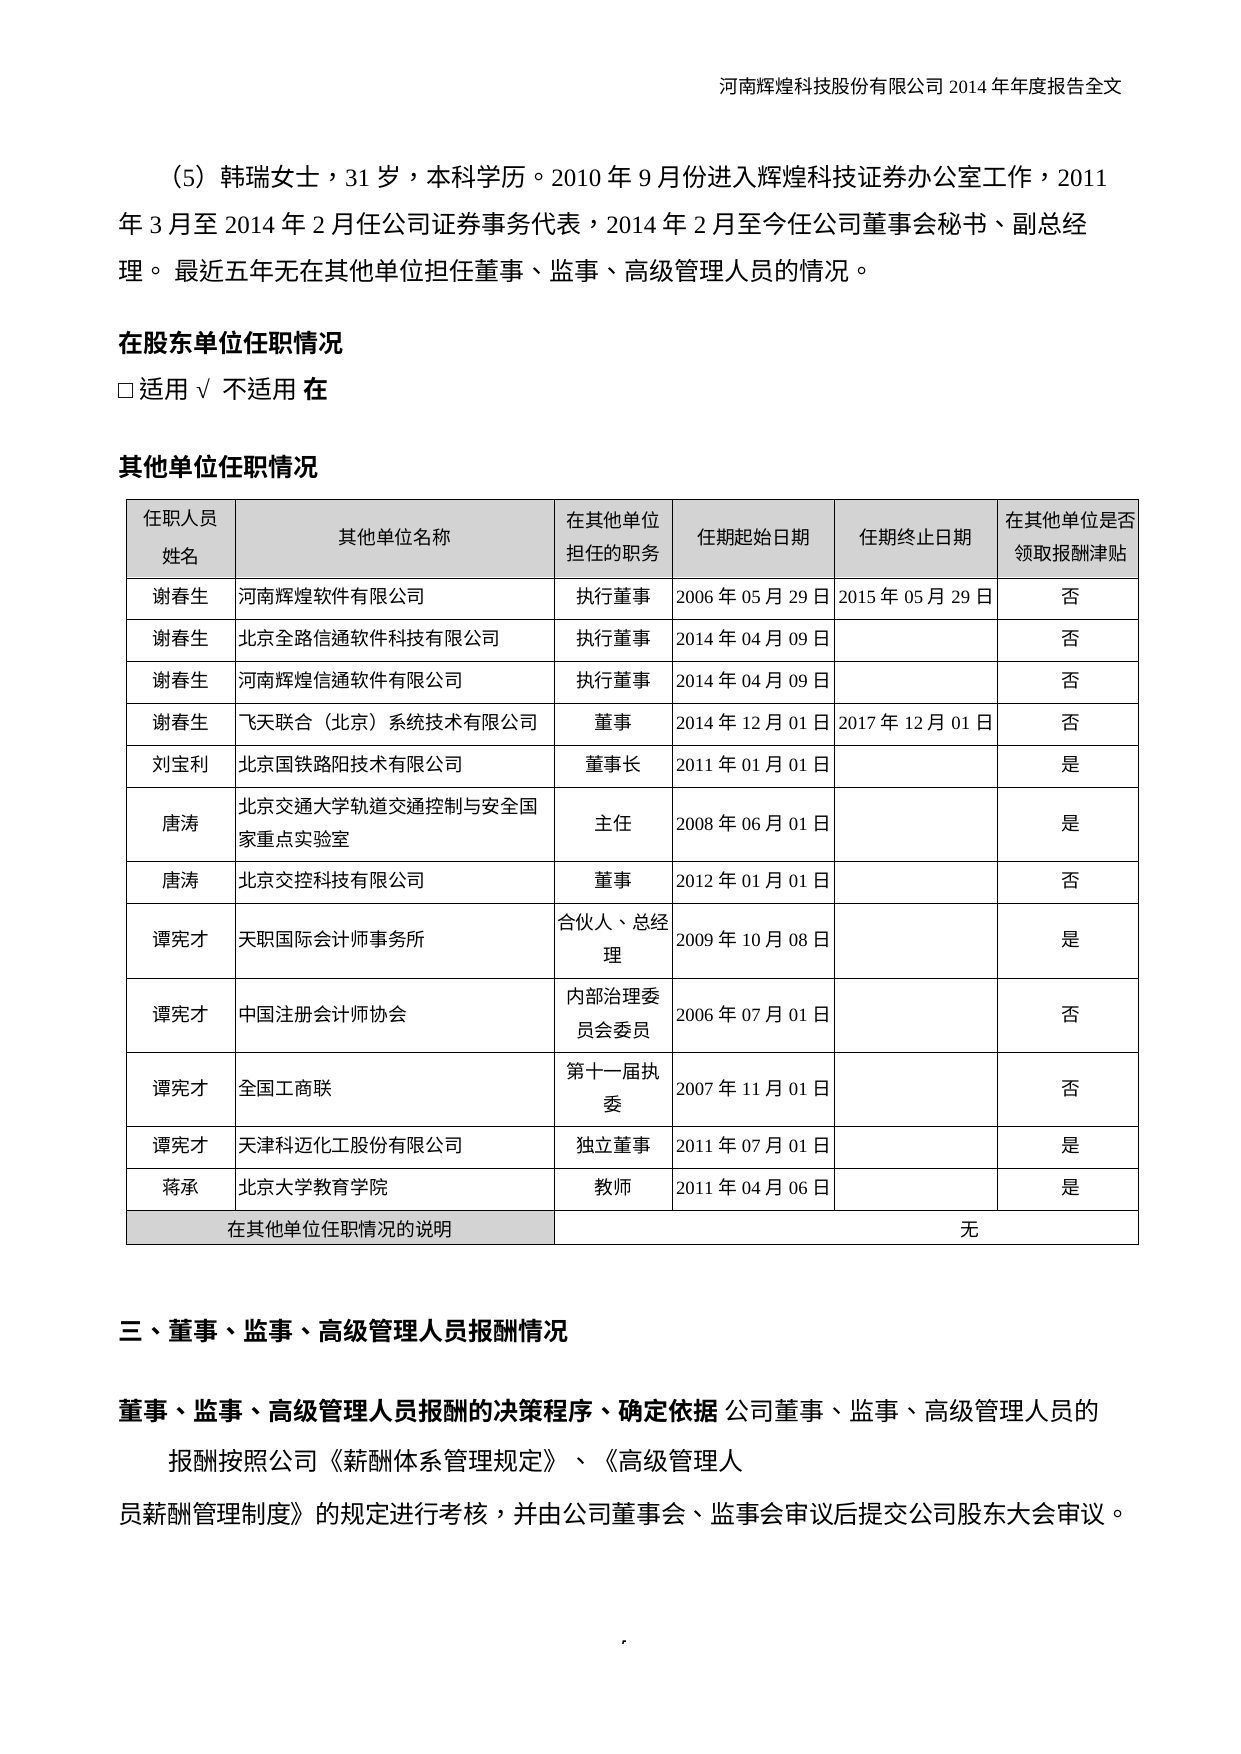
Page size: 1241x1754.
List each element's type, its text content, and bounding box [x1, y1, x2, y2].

text 年 3 月至 2014 年 2 月任公司证券事务代表，2014 年 2 月至今任公司董事会秘书、副总经理。 最近五年无在其他单位担任董事、监事、高级管理人员的情况。 [118, 207, 1136, 288]
subtitle 在股东单位任职情况 [118, 325, 559, 359]
text （5）韩瑞女士，31 岁，本科学历。2010 年 9 月份进入辉煌科技证券办公室工作，2011 [157, 159, 1136, 193]
text 员薪酬管理制度》的规定进行考核，并由公司董事会、监事会审议后提交公司股东大会审议。 [118, 1497, 1136, 1531]
text □ 适用 √ 不适用 在其他单位任职情况 [118, 372, 346, 484]
text 董事、监事、高级管理人员报酬的决策程序、确定依据 公司董事、监事、高级管理人员的报酬按照公司《薪酬体系管理规定》、《高级管理人 [118, 1394, 1120, 1478]
subtitle 三、董事、监事、高级管理人员报酬情况 [118, 1314, 609, 1348]
